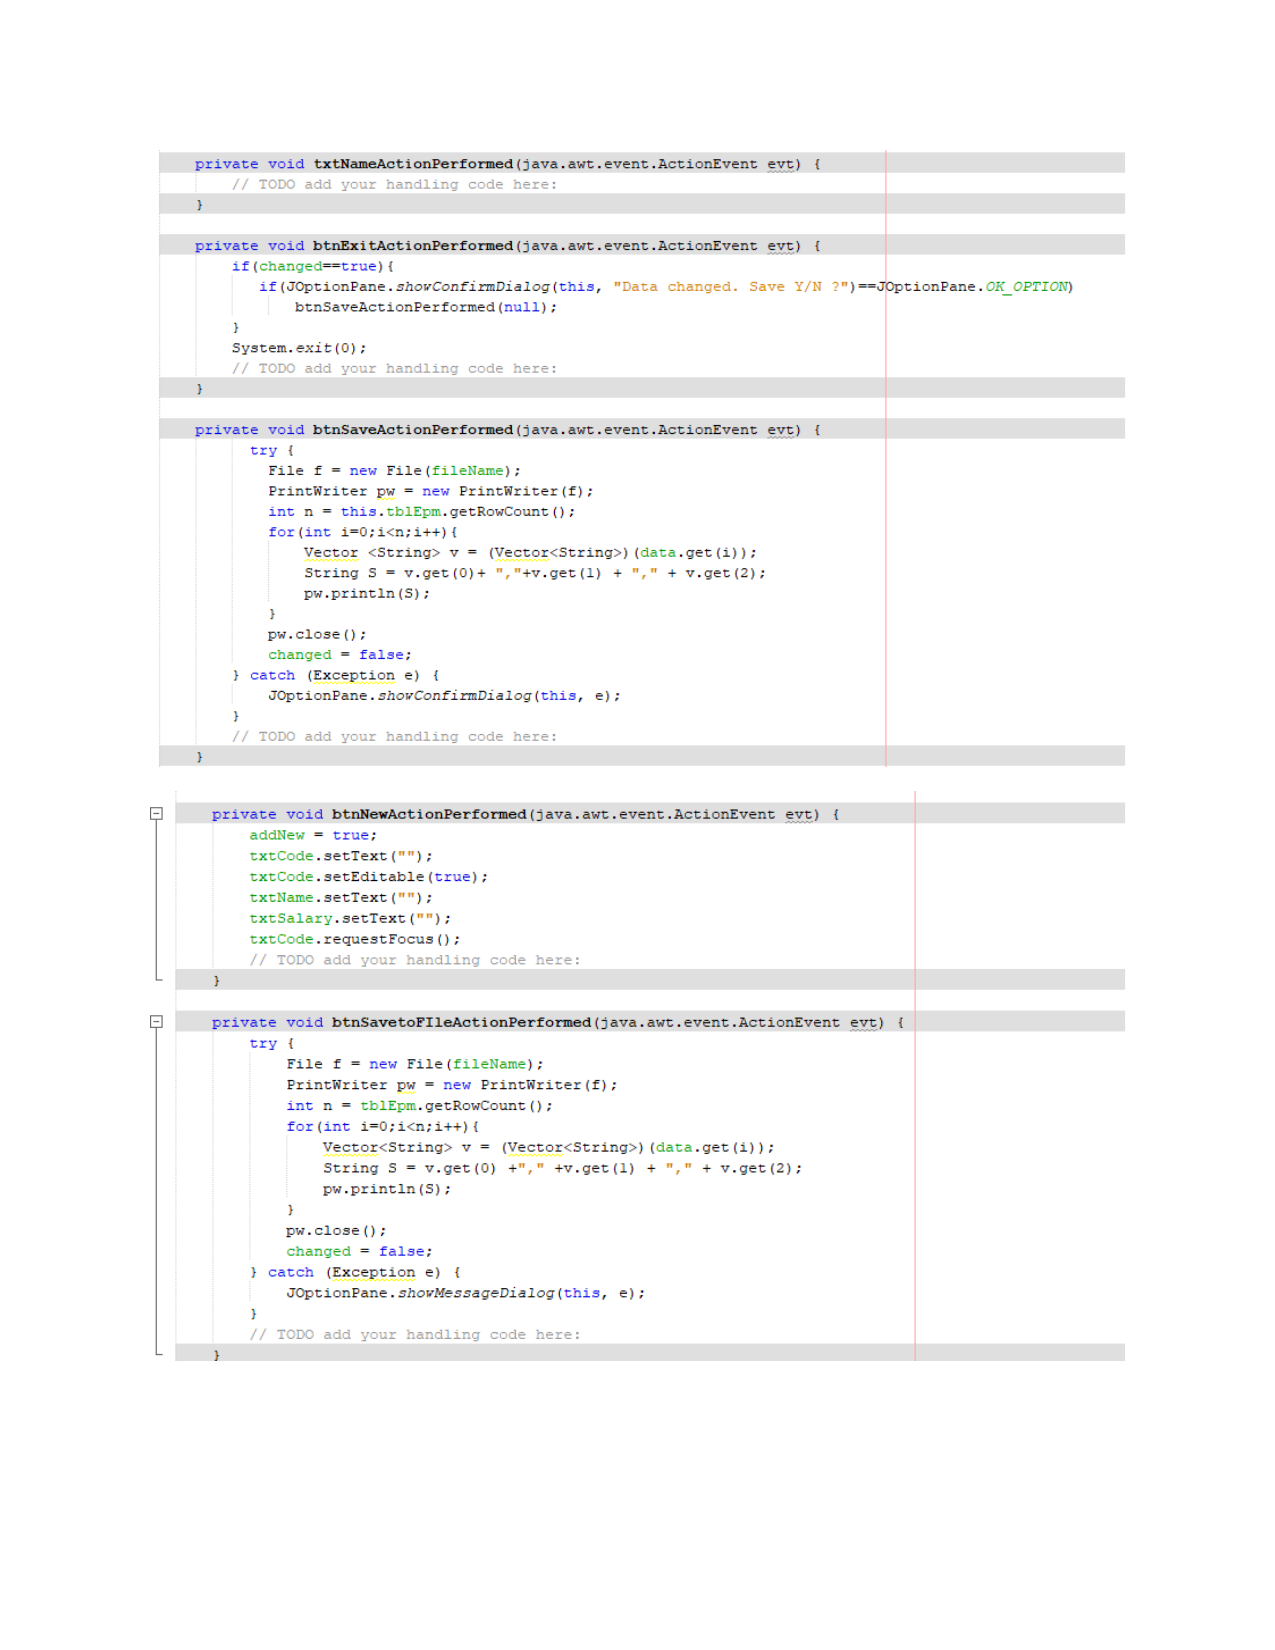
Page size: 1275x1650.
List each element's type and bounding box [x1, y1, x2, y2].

picture [150, 791, 1125, 1361]
picture [150, 150, 1125, 767]
